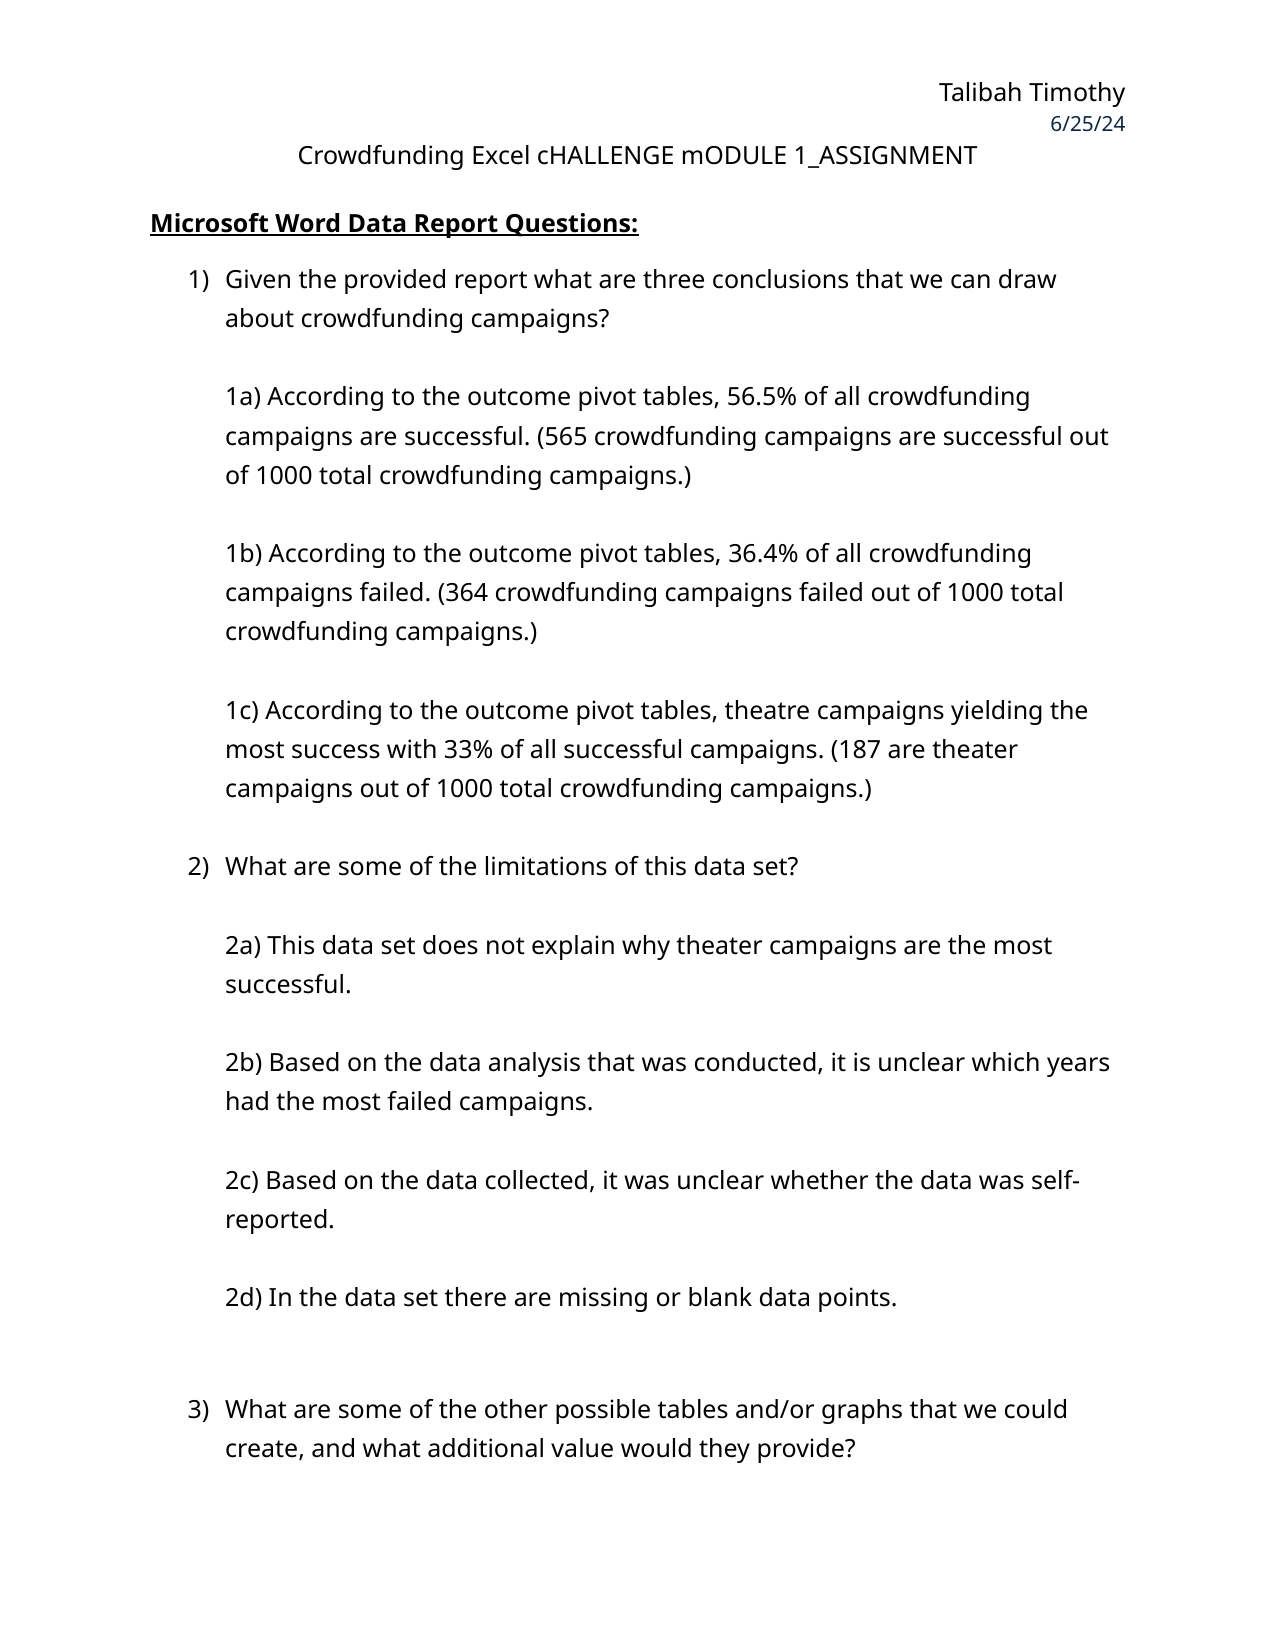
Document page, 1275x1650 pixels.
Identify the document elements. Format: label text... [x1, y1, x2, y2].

list 2d) In the data set there are missing or blank data points. [225, 1280, 1125, 1314]
list 2b) Based on the data analysis that was conducted, it is unclear which years had the most failed campaigns. [225, 1045, 1125, 1118]
list 2c) Based on the data collected, it was unclear whether the data was self-reported. [225, 1162, 1125, 1236]
list 1b) According to the outcome pivot tables, 36.4% of all crowdfunding campaigns failed. (364 crowdfunding campaigns failed out of 1000 total crowdfunding campaigns.) [225, 536, 1125, 648]
list 1c) According to the outcome pivot tables, theatre campaigns yielding the most success with 33% of all successful campaigns. (187 are theater campaigns out of 1000 total crowdfunding campaigns.) [225, 692, 1125, 805]
text Microsoft Word Data Report Questions: [150, 206, 1125, 240]
list What are some of the other possible tables and/or graphs that we could create, and what additional value would they provide? [187, 1391, 1125, 1465]
list 1a) According to the outcome pivot tables, 56.5% of all crowdfunding campaigns are successful. (565 crowdfunding campaigns are successful out of 1000 total crowdfunding campaigns.) [225, 379, 1125, 491]
list 2a) This data set does not explain why theater campaigns are the most successful. [225, 927, 1125, 1001]
list What are some of the limitations of this data set? [187, 849, 1125, 883]
list Given the provided report what are three conclusions that we can draw about crowdfunding campaigns? [187, 261, 1125, 335]
